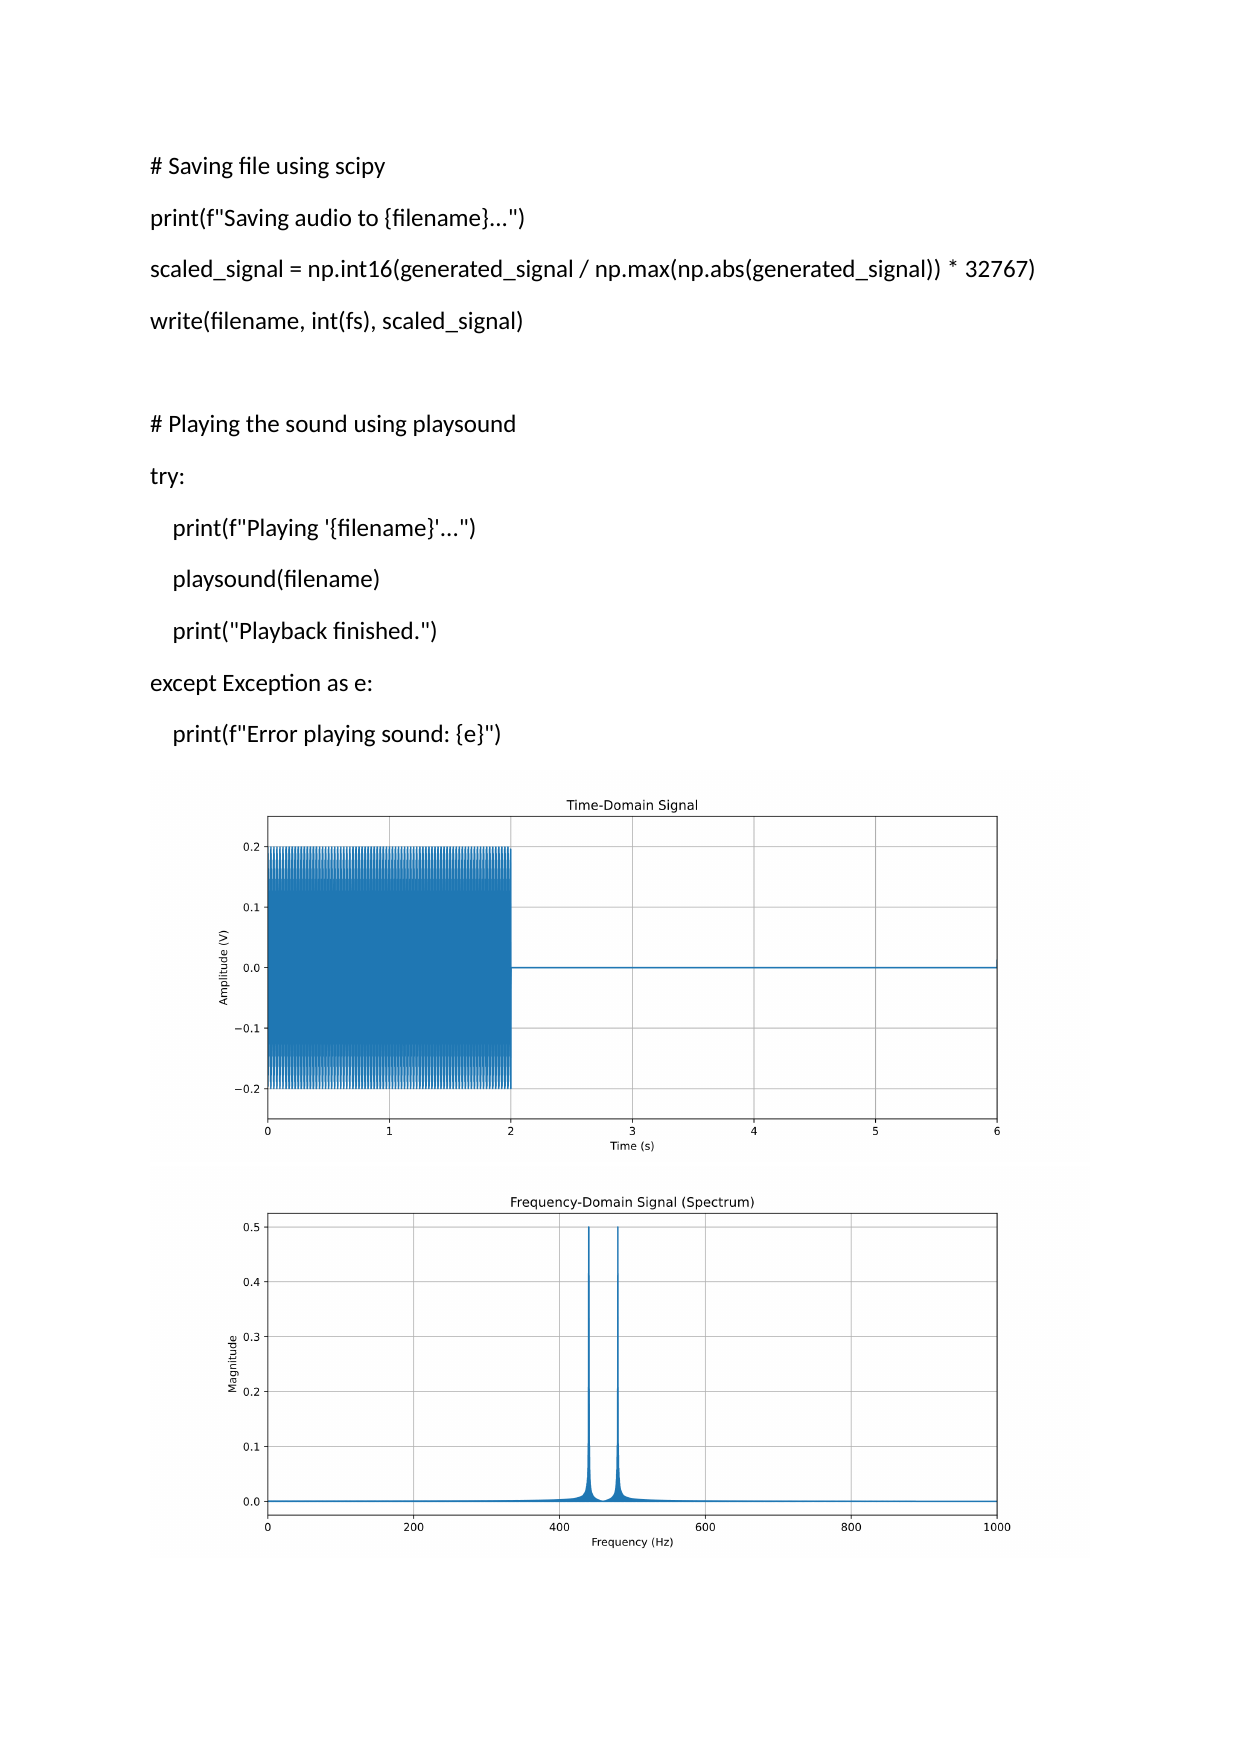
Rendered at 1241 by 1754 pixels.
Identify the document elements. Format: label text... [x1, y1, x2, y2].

text print(f"Playing '{filename}'...") [150, 512, 1090, 542]
text # Playing the sound using playsound [150, 408, 1090, 439]
picture [150, 770, 1091, 1162]
text write(filename, int(fs), scaled_signal) [150, 305, 1090, 336]
picture [150, 1166, 1091, 1558]
text print(f"Saving audio to {filename}...") [150, 202, 1090, 232]
text except Exception as e: [150, 667, 1090, 697]
text print(f"Error playing sound: {e}") [150, 718, 1090, 749]
text scaled_signal = np.int16(generated_signal / np.max(np.abs(generated_signal)) * 32767) [150, 253, 1090, 284]
text try: [150, 460, 1090, 491]
text playsound(filename) [150, 563, 1090, 594]
text print("Playback finished.") [150, 615, 1090, 646]
text # Saving file using scipy [150, 150, 1090, 181]
